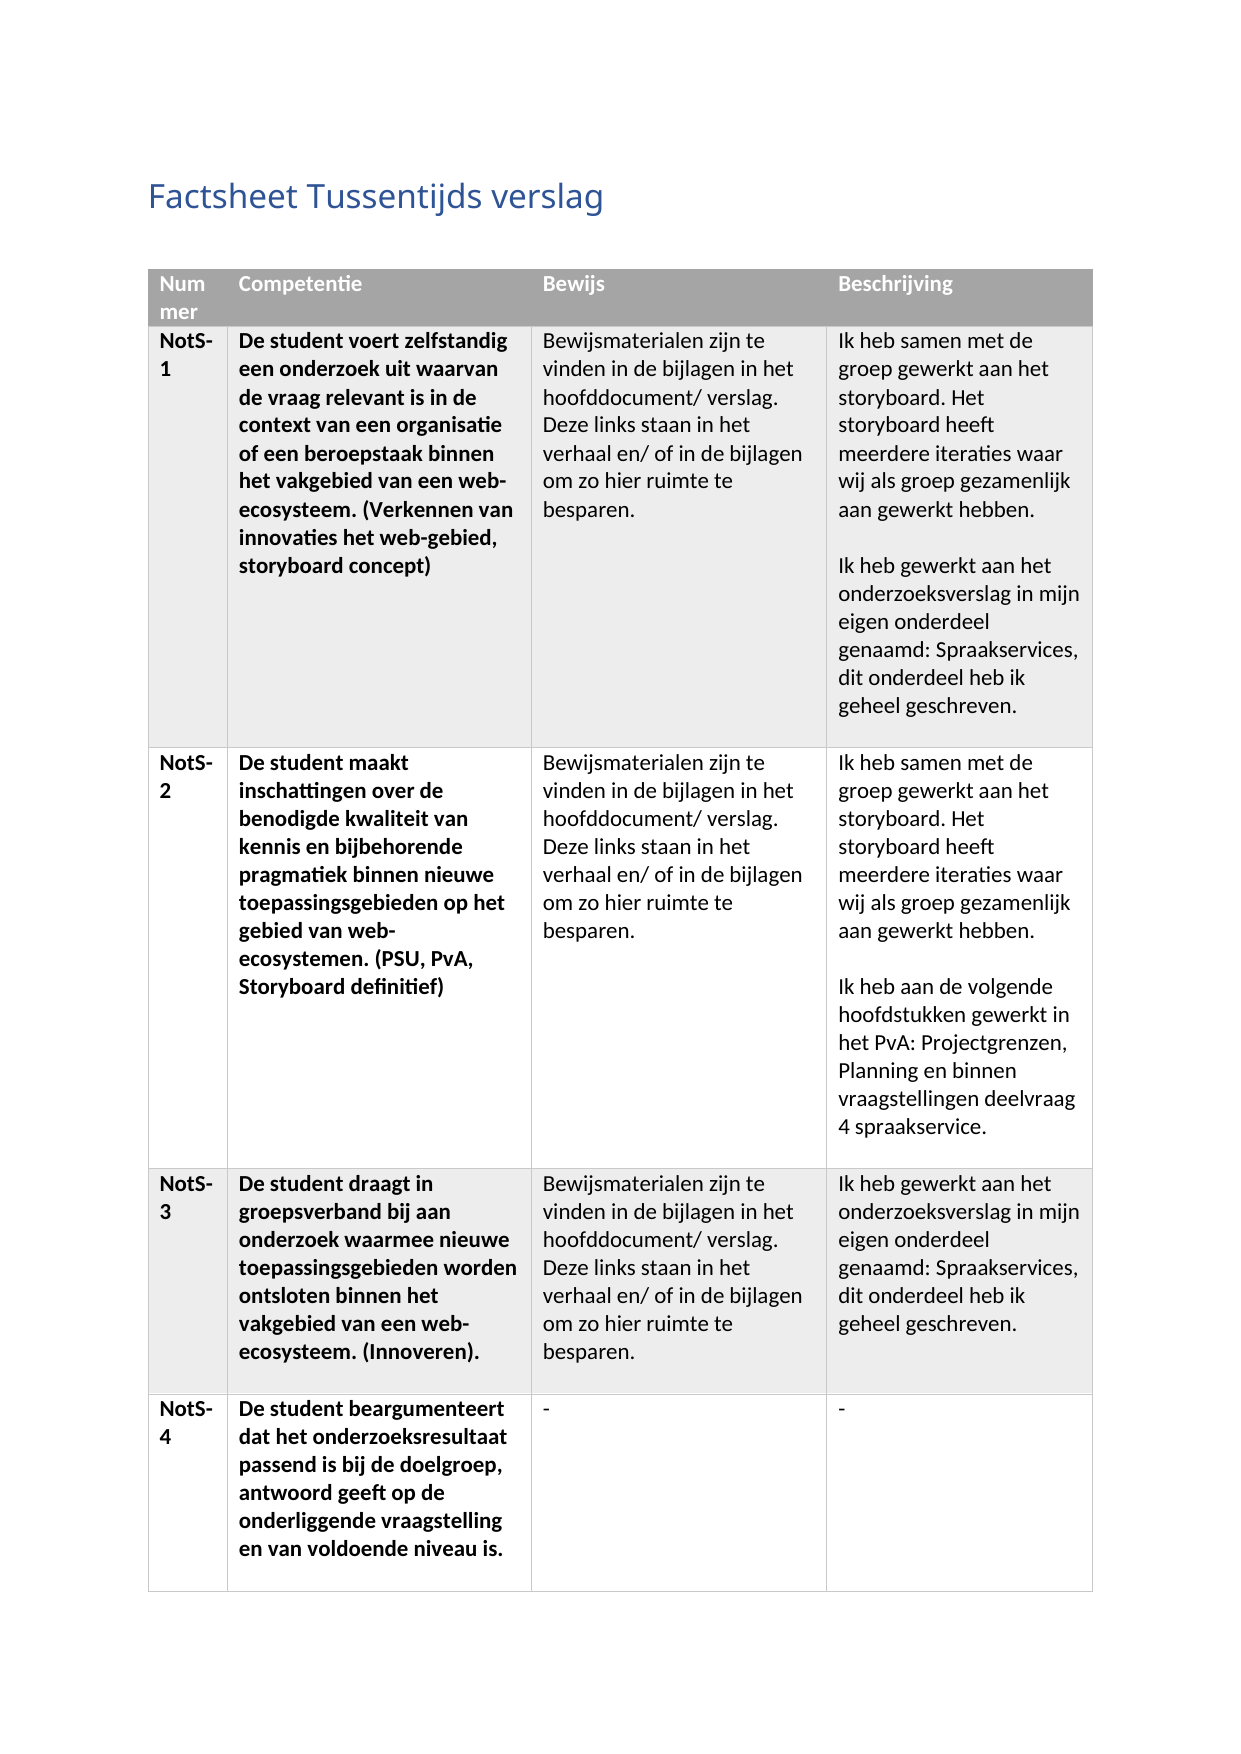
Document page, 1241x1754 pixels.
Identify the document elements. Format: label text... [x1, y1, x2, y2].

table_cell De student beargumenteert dat het onderzoeksresultaat passend is bij de doelgroep, antwoord geeft op de onderliggende vraagstelling en van voldoende niveau is. [228, 1395, 531, 1591]
table_cell - [532, 1395, 826, 1591]
subtitle Factsheet Tussentijds verslag [148, 173, 1093, 218]
table_cell - [827, 1395, 1092, 1591]
table_header Beschrijving [827, 270, 1092, 326]
table_cell Ik heb gewerkt aan het onderzoeksverslag in mijn eigen onderdeel genaamd: Spraakservices, dit onderdeel heb ik geheel geschreven. [827, 1169, 1092, 1393]
table_header Bewijs [532, 270, 826, 326]
table_cell Ik heb samen met de groep gewerkt aan het storyboard. Het storyboard heeft meerdere iteraties waar wij als groep gezamenlijk aan gewerkt hebben. Ik heb gewerkt aan het onderzoeksverslag in mijn eigen onderdeel genaamd: Spraakservices, dit onderdeel heb ik geheel geschreven. [827, 327, 1092, 747]
table_cell NotS-2 [149, 748, 227, 1168]
table_cell Bewijsmaterialen zijn te vinden in de bijlagen in het hoofddocument/ verslag. Deze links staan in het verhaal en/ of in de bijlagen om zo hier ruimte te besparen. [532, 327, 826, 747]
table_cell Bewijsmaterialen zijn te vinden in de bijlagen in het hoofddocument/ verslag. Deze links staan in het verhaal en/ of in de bijlagen om zo hier ruimte te besparen. [532, 1169, 826, 1393]
table_cell NotS-3 [149, 1169, 227, 1393]
table_cell De student voert zelfstandig een onderzoek uit waarvan de vraag relevant is in de context van een organisatie of een beroepstaak binnen het vakgebied van een web-ecosysteem. (Verkennen van innovaties het web-gebied, storyboard concept) [228, 327, 531, 747]
table_cell Bewijsmaterialen zijn te vinden in de bijlagen in het hoofddocument/ verslag. Deze links staan in het verhaal en/ of in de bijlagen om zo hier ruimte te besparen. [532, 748, 826, 1168]
table_cell NotS-1 [149, 327, 227, 747]
table_header Competentie [228, 270, 531, 326]
table_cell De student maakt inschattingen over de benodigde kwaliteit van kennis en bijbehorende pragmatiek binnen nieuwe toepassingsgebieden op het gebied van web-ecosystemen. (PSU, PvA, Storyboard definitief) [228, 748, 531, 1168]
table_cell De student draagt in groepsverband bij aan onderzoek waarmee nieuwe toepassingsgebieden worden ontsloten binnen het vakgebied van een web-ecosysteem. (Innoveren). [228, 1169, 531, 1393]
table_cell NotS-4 [149, 1395, 227, 1591]
table_cell Ik heb samen met de groep gewerkt aan het storyboard. Het storyboard heeft meerdere iteraties waar wij als groep gezamenlijk aan gewerkt hebben. Ik heb aan de volgende hoofdstukken gewerkt in het PvA: Projectgrenzen, Planning en binnen vraagstellingen deelvraag 4 spraakservice. [827, 748, 1092, 1168]
table_header Nummer [149, 270, 227, 326]
